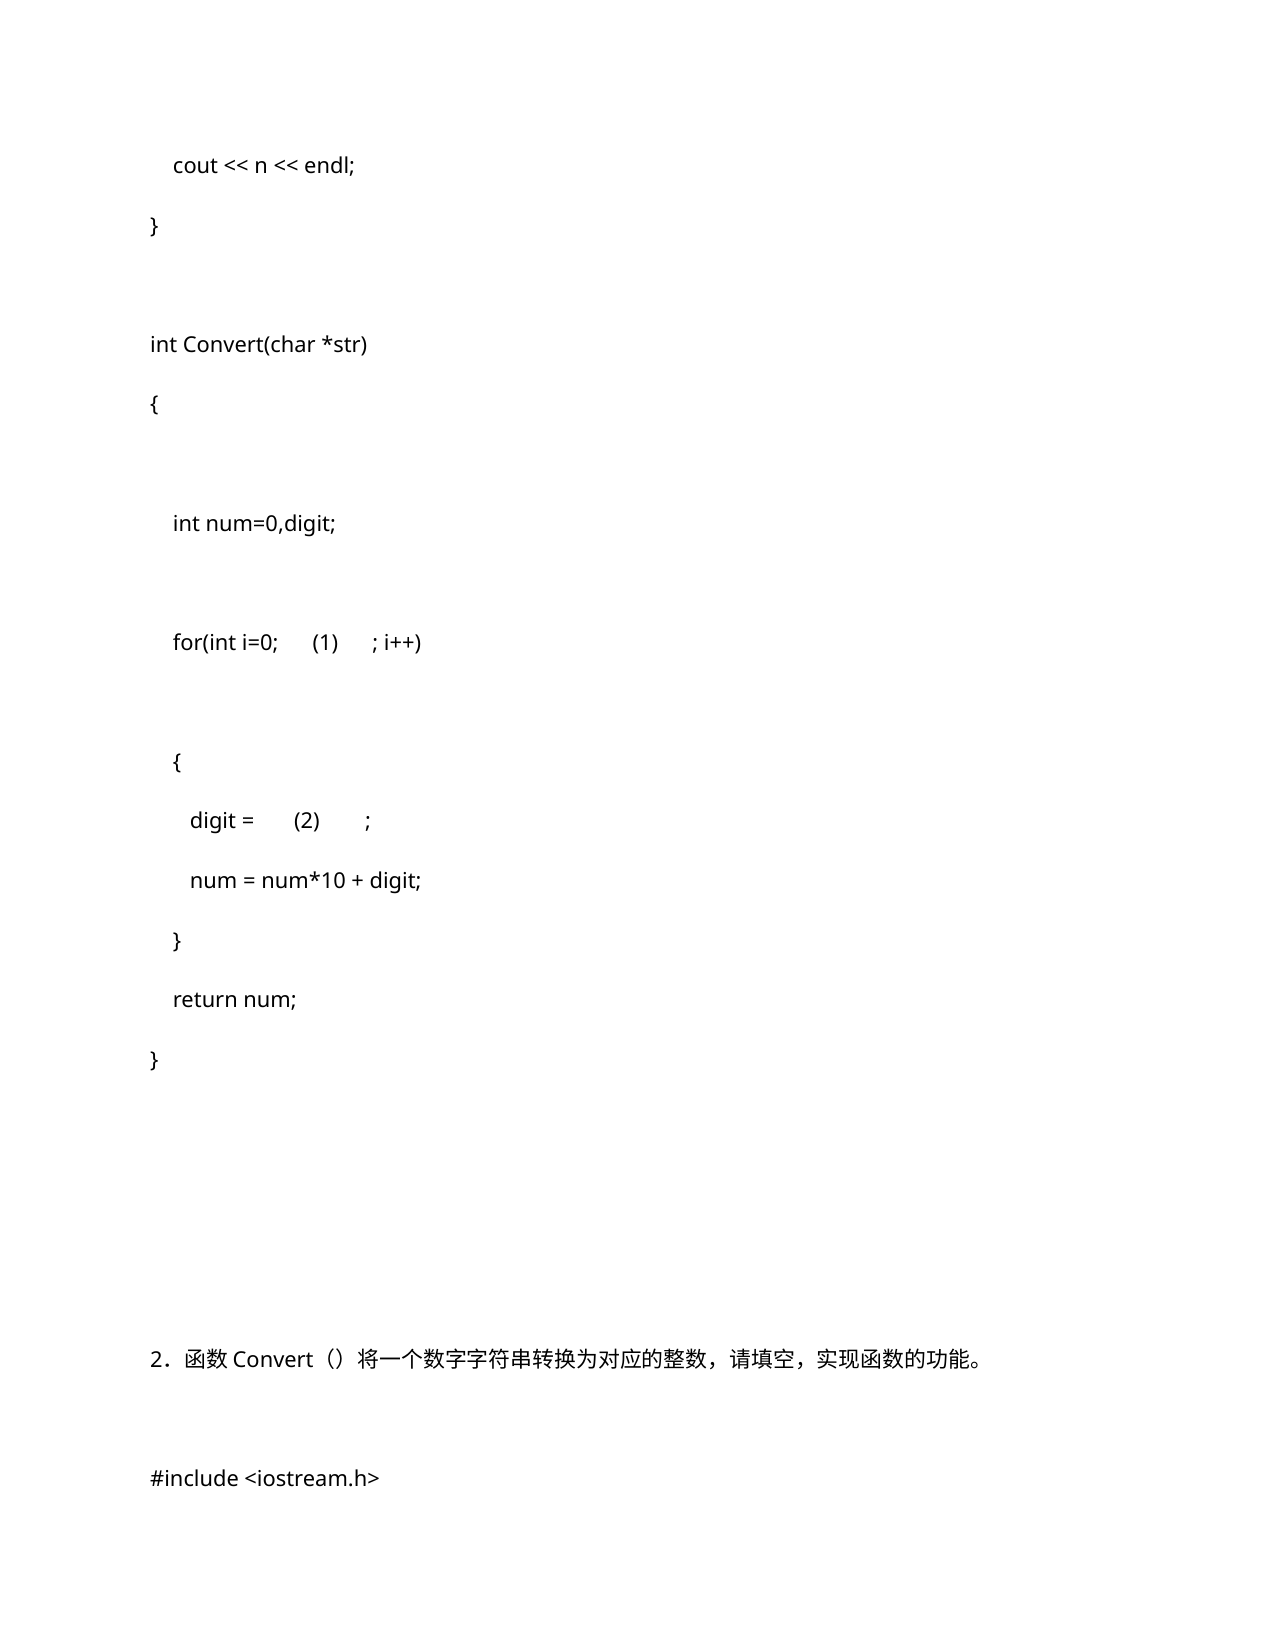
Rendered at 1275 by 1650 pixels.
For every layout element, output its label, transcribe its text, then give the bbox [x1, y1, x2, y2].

text { [150, 746, 1125, 776]
text int Convert(char *str) [150, 329, 1125, 358]
text for(int i=0; (1) ; i++) [150, 627, 1125, 656]
text num = num*10 + digit; [150, 865, 1125, 895]
text #include <iostream.h> [150, 1463, 1125, 1493]
text cout << n << endl; [150, 150, 1125, 180]
text return num; [150, 984, 1125, 1014]
text } [150, 924, 1125, 954]
text } [150, 209, 1125, 239]
text int num=0,digit; [150, 507, 1125, 537]
text digit = (2) ; [150, 805, 1125, 835]
text } [150, 1044, 1125, 1073]
text 2．函数Convert（）将一个数字字符串转换为对应的整数，请填空，实现函数的功能。 [150, 1342, 1125, 1373]
text { [150, 388, 1125, 418]
